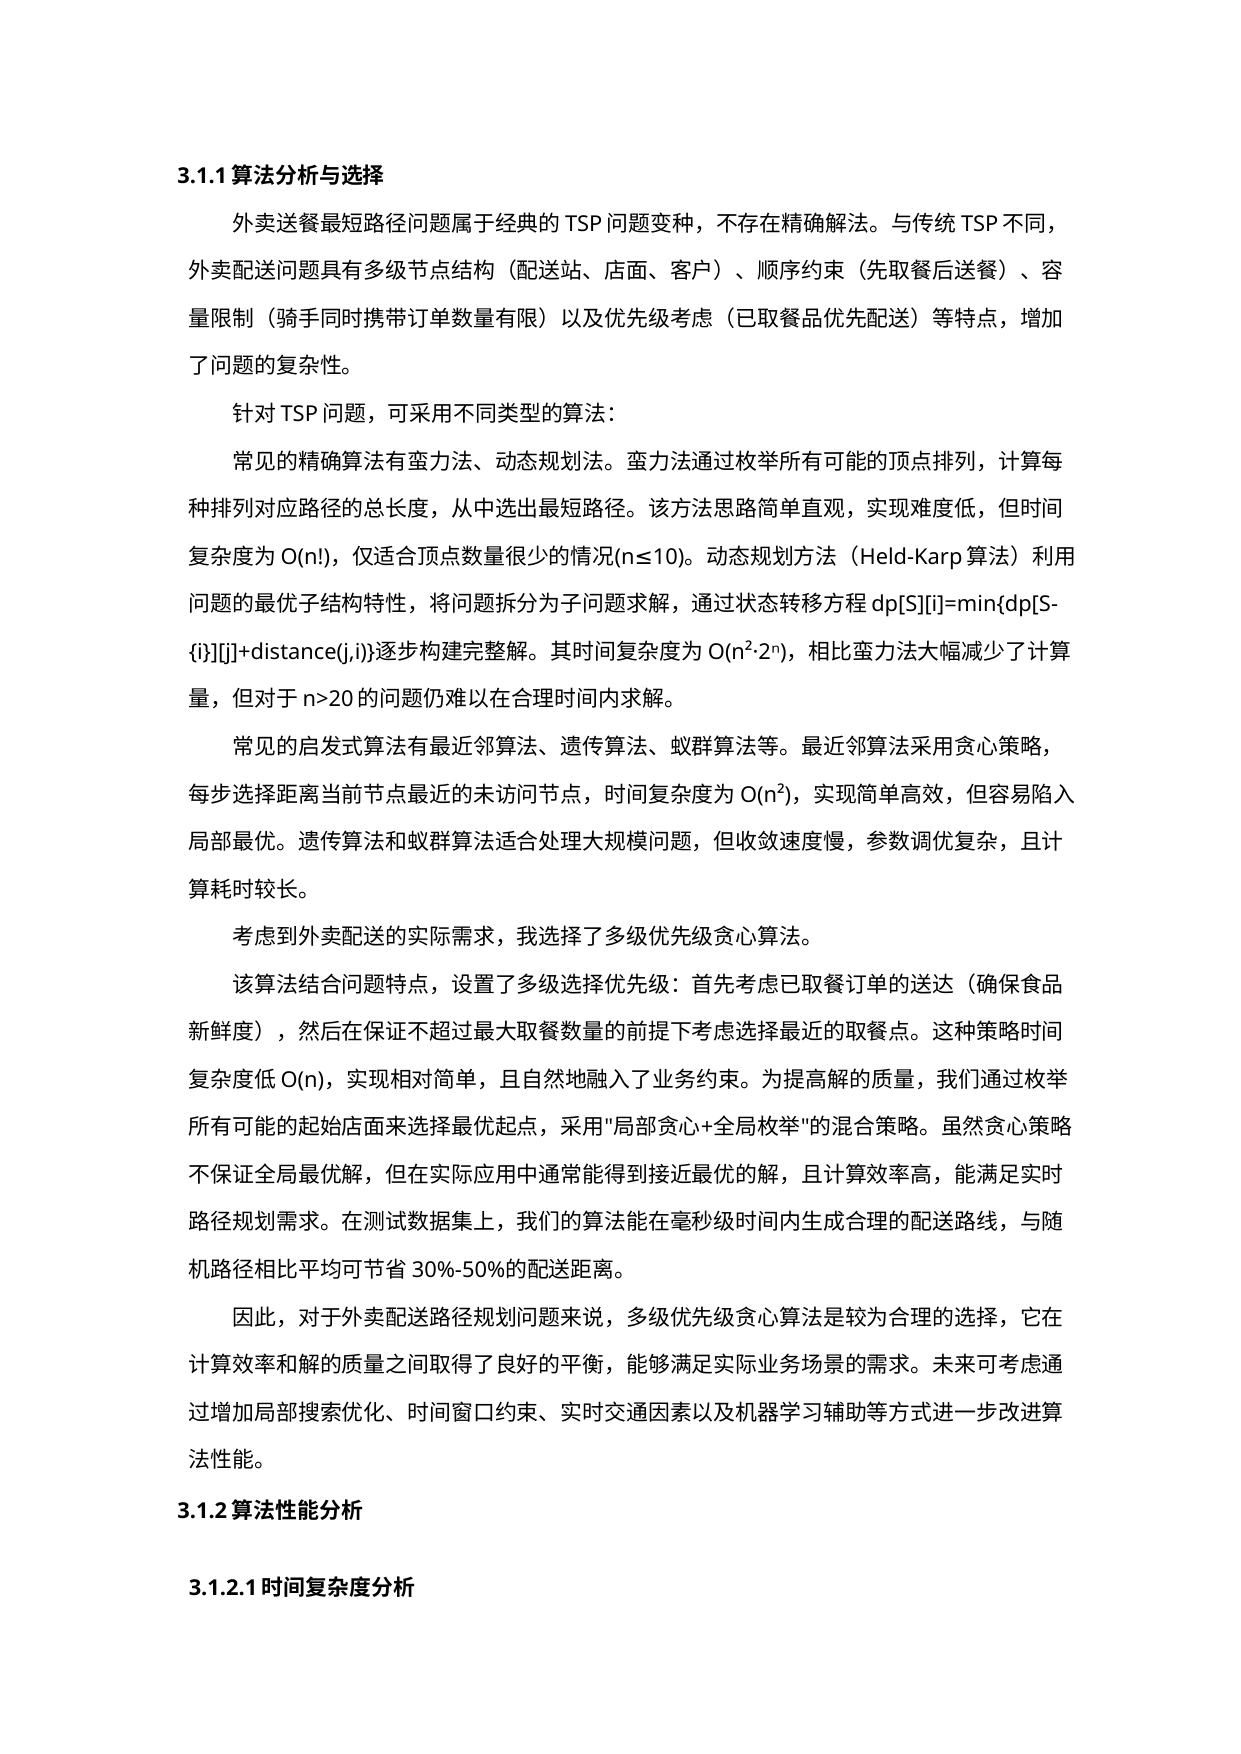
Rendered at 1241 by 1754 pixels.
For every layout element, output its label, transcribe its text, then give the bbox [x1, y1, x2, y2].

text 外卖送餐最短路径问题属于经典的TSP问题变种，不存在精确解法。与传统TSP不同，外卖配送问题具有多级节点结构（配送站、店面、客户）、顺序约束（先取餐后送餐）、容量限制（骑手同时携带订单数量有限）以及优先级考虑（已取餐品优先配送）等特点，增加了问题的复杂性。 [188, 206, 1078, 380]
subtitle 3.1.2.1时间复杂度分析 [188, 1570, 1078, 1602]
text 常见的精确算法有蛮力法、动态规划法。蛮力法通过枚举所有可能的顶点排列，计算每种排列对应路径的总长度，从中选出最短路径。该方法思路简单直观，实现难度低，但时间复杂度为O(n!)，仅适合顶点数量很少的情况(n≤10)。动态规划方法（Held-Karp算法）利用问题的最优子结构特性，将问题拆分为子问题求解，通过状态转移方程dp[S][i]=min{dp[S-{i}][j]+distance(j,i)}逐步构建完整解。其时间复杂度为O(n²·2ⁿ)，相比蛮力法大幅减少了计算量，但对于n>20的问题仍难以在合理时间内求解。 [188, 444, 1078, 713]
subtitle 3.1.1算法分析与选择 [177, 158, 1078, 190]
text 常见的启发式算法有最近邻算法、遗传算法、蚁群算法等。最近邻算法采用贪心策略，每步选择距离当前节点最近的未访问节点，时间复杂度为O(n²)，实现简单高效，但容易陷入局部最优。遗传算法和蚁群算法适合处理大规模问题，但收敛速度慢，参数调优复杂，且计算耗时较长。 [188, 729, 1078, 903]
text 该算法结合问题特点，设置了多级选择优先级：首先考虑已取餐订单的送达（确保食品新鲜度），然后在保证不超过最大取餐数量的前提下考虑选择最近的取餐点。这种策略时间复杂度低O(n)，实现相对简单，且自然地融入了业务约束。为提高解的质量，我们通过枚举所有可能的起始店面来选择最优起点，采用"局部贪心+全局枚举"的混合策略。虽然贪心策略不保证全局最优解，但在实际应用中通常能得到接近最优的解，且计算效率高，能满足实时路径规划需求。在测试数据集上，我们的算法能在毫秒级时间内生成合理的配送路线，与随机路径相比平均可节省30%-50%的配送距离。 [188, 967, 1078, 1284]
text 因此，对于外卖配送路径规划问题来说，多级优先级贪心算法是较为合理的选择，它在计算效率和解的质量之间取得了良好的平衡，能够满足实际业务场景的需求。未来可考虑通过增加局部搜索优化、时间窗口约束、实时交通因素以及机器学习辅助等方式进一步改进算法性能。 [188, 1299, 1078, 1474]
subtitle 3.1.2算法性能分析 [177, 1493, 1078, 1525]
text 考虑到外卖配送的实际需求，我选择了多级优先级贪心算法。 [188, 919, 1078, 951]
text 针对TSP问题，可采用不同类型的算法： [188, 396, 1078, 428]
